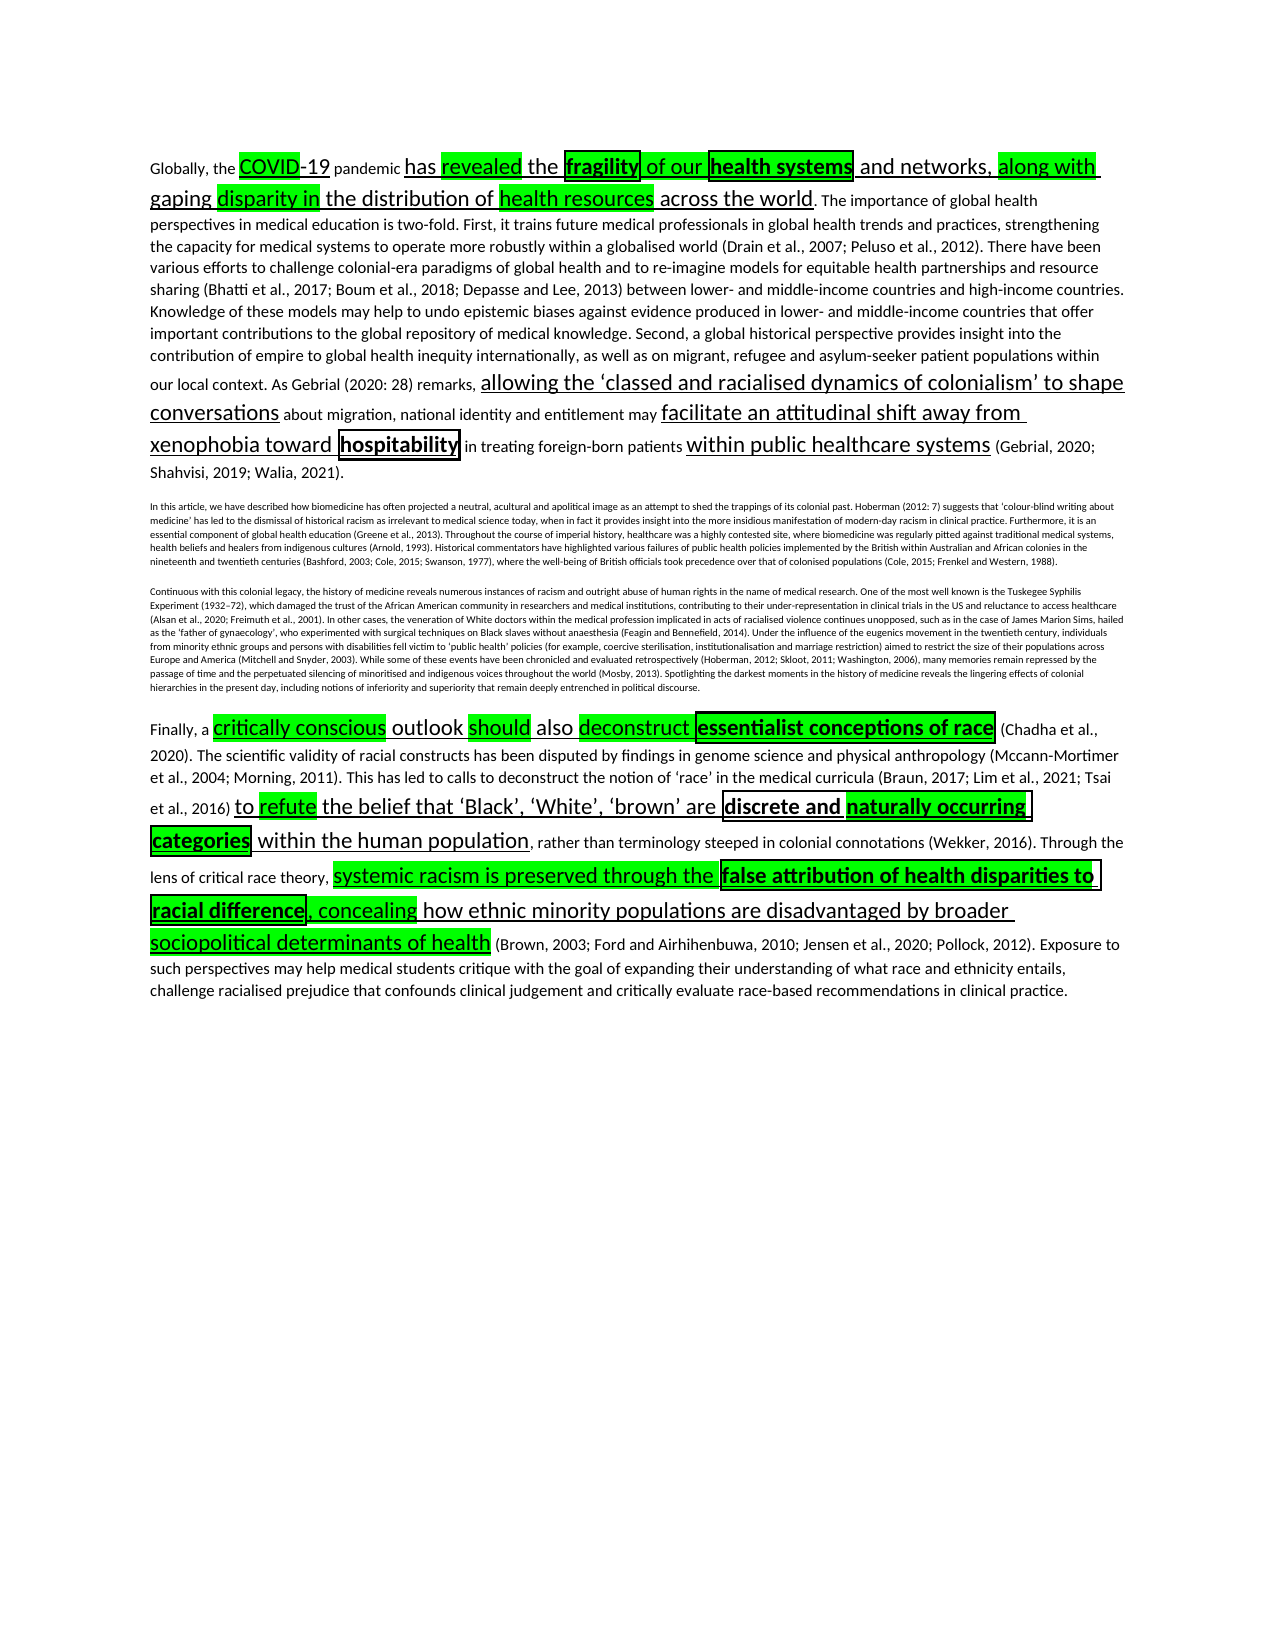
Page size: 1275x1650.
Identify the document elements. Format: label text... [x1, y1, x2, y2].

text Globally, the COVID-19 pandemic has revealed the fragility of our health systems and networks, along with gaping disparity in the distribution of health resources across the world. The importance of global health perspectives in medical education is two-fold. First, it trains future medical professionals in global health trends and practices, strengthening the capacity for medical systems to operate more robustly within a globalised world (Drain et al., 2007; Peluso et al., 2012). There have been various efforts to challenge colonial-era paradigms of global health and to re-imagine models for equitable health partnerships and resource sharing (Bhatti et al., 2017; Boum et al., 2018; Depasse and Lee, 2013) between lower- and middle-income countries and high-income countries. Knowledge of these models may help to undo epistemic biases against evidence produced in lower- and middle-income countries that offer important contributions to the global repository of medical knowledge. Second, a global historical perspective provides insight into the contribution of empire to global health inequity internationally, as well as on migrant, refugee and asylum-seeker patient populations within our local context. As Gebrial (2020: 28) remarks, allowing the ‘classed and racialised dynamics of colonialism’ to shape conversations about migration, national identity and entitlement may facilitate an attitudinal shift away from xenophobia toward hospitability in treating foreign-born patients within public healthcare systems (Gebrial, 2020; Shahvisi, 2019; Walia, 2021). [150, 150, 1125, 482]
text Continuous with this colonial legacy, the history of medicine reveals numerous instances of racism and outright abuse of human rights in the name of medical research. One of the most well known is the Tuskegee Syphilis Experiment (1932–72), which damaged the trust of the African American community in researchers and medical institutions, contributing to their under-representation in clinical trials in the US and reluctance to access healthcare (Alsan et al., 2020; Freimuth et al., 2001). In other cases, the veneration of White doctors within the medical profession implicated in acts of racialised violence continues unopposed, such as in the case of James Marion Sims, hailed as the ‘father of gynaecology’, who experimented with surgical techniques on Black slaves without anaesthesia (Feagin and Bennefield, 2014). Under the influence of the eugenics movement in the twentieth century, individuals from minority ethnic groups and persons with disabilities fell victim to ‘public health’ policies (for example, coercive sterilisation, institutionalisation and marriage restriction) aimed to restrict the size of their populations across Europe and America (Mitchell and Snyder, 2003). While some of these events have been chronicled and evaluated retrospectively (Hoberman, 2012; Skloot, 2011; Washington, 2006), many memories remain repressed by the passage of time and the perpetuated silencing of minoritised and indigenous voices throughout the world (Mosby, 2013). Spotlighting the darkest moments in the history of medicine reveals the lingering effects of colonial hierarchies in the present day, including notions of inferiority and superiority that remain deeply entrenched in political discourse. [150, 586, 1125, 694]
text Finally, a critically conscious outlook should also deconstruct essentialist conceptions of race (Chadha et al., 2020). The scientific validity of racial constructs has been disputed by findings in genome science and physical anthropology (Mccann-Mortimer et al., 2004; Morning, 2011). This has led to calls to deconstruct the notion of ‘race’ in the medical curricula (Braun, 2017; Lim et al., 2021; Tsai et al., 2016) to refute the belief that ‘Black’, ‘White’, ‘brown’ are discrete and naturally occurring categories within the human population, rather than terminology steeped in colonial connotations (Wekker, 2016). Through the lens of critical race theory, systemic racism is preserved through the false attribution of health disparities to racial difference, concealing how ethnic minority populations are disadvantaged by broader sociopolitical determinants of health (Brown, 2003; Ford and Airhihenbuwa, 2010; Jensen et al., 2020; Pollock, 2012). Exposure to such perspectives may help medical students critique with the goal of expanding their understanding of what race and ethnicity entails, challenge racialised prejudice that confounds clinical judgement and critically evaluate race-based recommendations in clinical practice. [150, 711, 1125, 1000]
